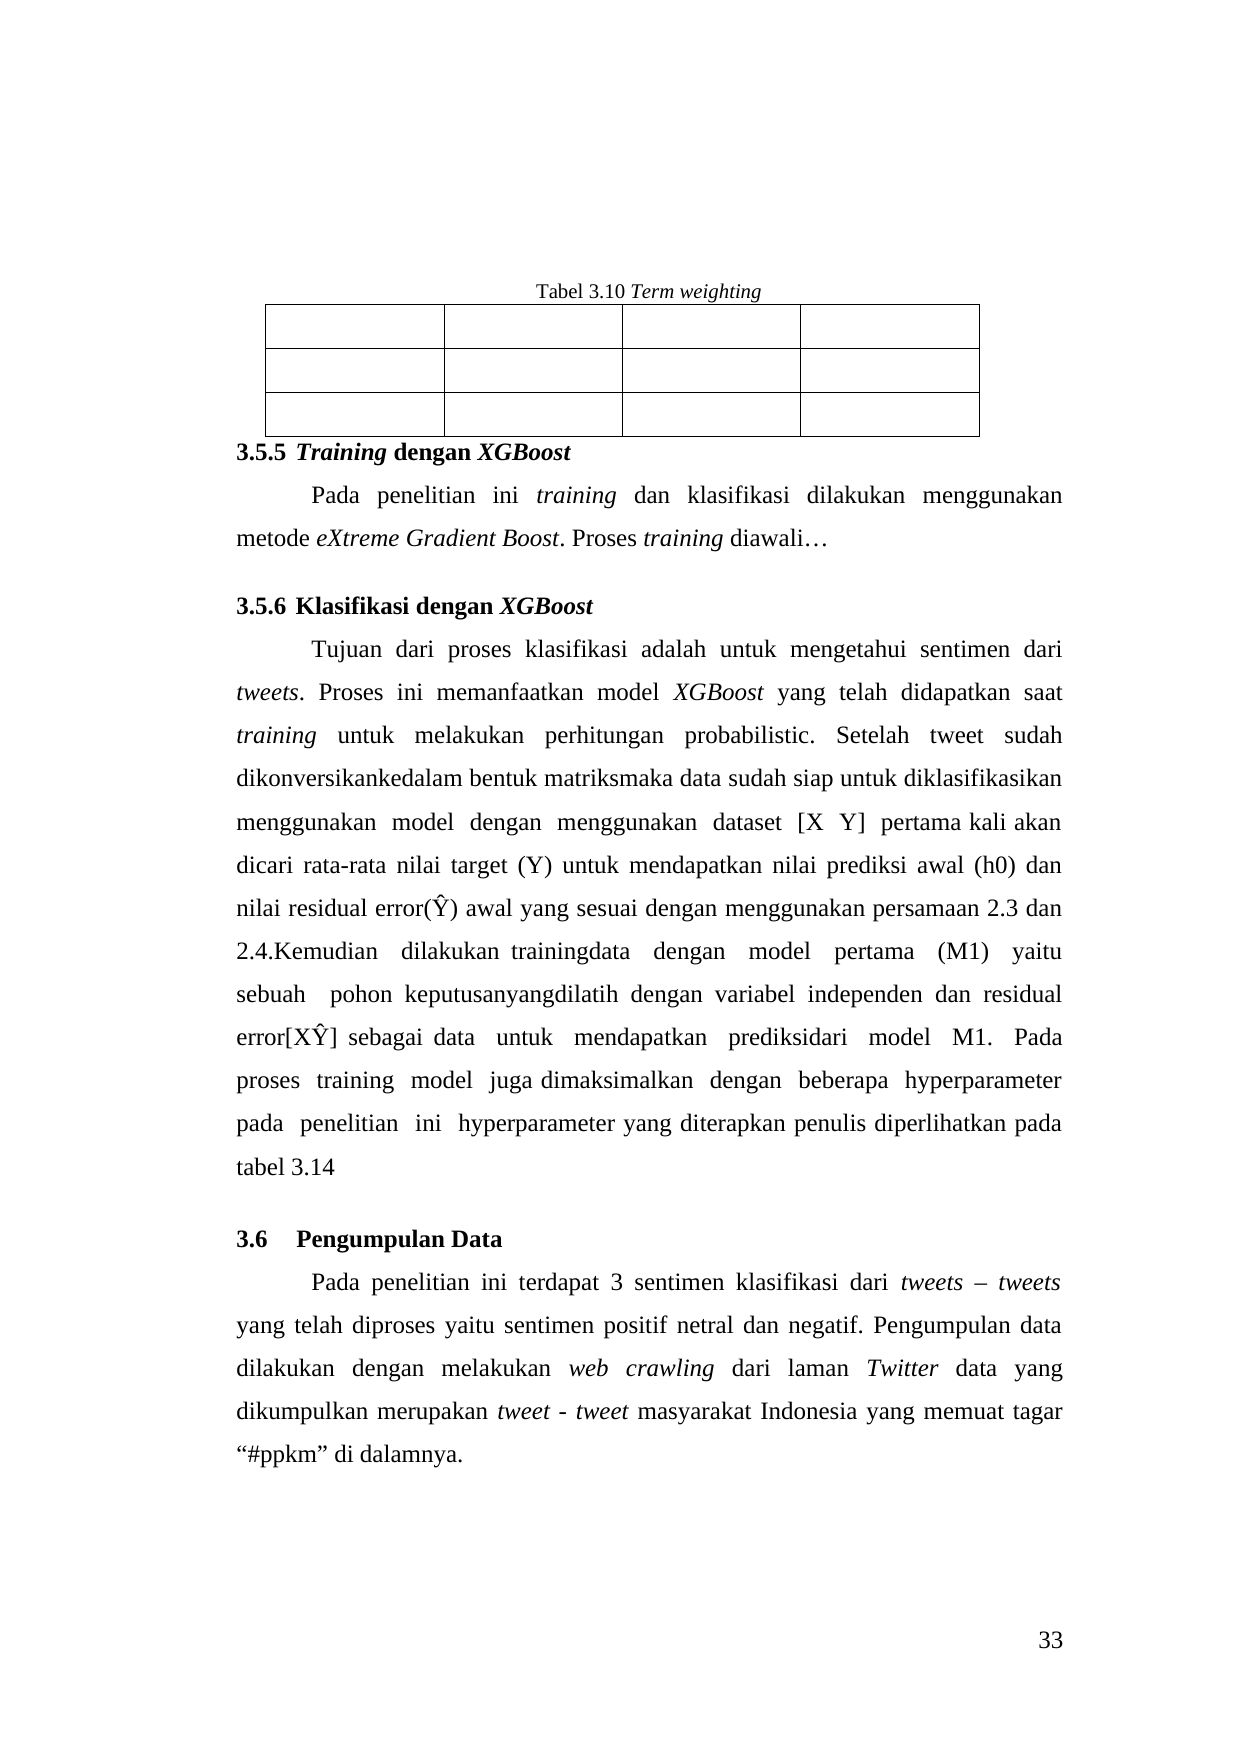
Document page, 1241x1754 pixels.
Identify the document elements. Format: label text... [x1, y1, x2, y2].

table_header [445, 305, 622, 347]
table_cell [445, 349, 622, 392]
table_cell [801, 393, 979, 436]
table_cell [623, 349, 800, 392]
table_header [623, 305, 800, 347]
table_cell [266, 349, 444, 392]
table_cell [801, 349, 979, 392]
table_cell [445, 393, 622, 436]
text Pada penelitian ini terdapat 3 sentimen klasifikasi dari tweets – tweets yang telah diproses yaitu sentimen positif netral dan negatif. Pengumpulan data dilakukan dengan melakukan web crawling dari laman Twitter data yang dikumpulkan merupakan tweet - tweet masyarakat Indonesia yang memuat tagar “#ppkm” di dalamnya. [236, 1267, 1063, 1468]
table_cell [266, 393, 444, 436]
text Tujuan dari proses klasifikasi adalah untuk mengetahui sentimen dari tweets. Proses ini memanfaatkan model XGBoost yang telah didapatkan saat training untuk melakukan perhitungan probabilistic. Setelah tweet sudah dikonversikankedalam bentuk matriksmaka data sudah siap untuk diklasifikasikan menggunakan model dengan menggunakan dataset [X Y] pertama kali akan dicari rata-rata nilai target (Y) untuk mendapatkan nilai prediksi awal (h0) dan nilai residual error(Ŷ) awal yang sesuai dengan menggunakan persamaan 2.3 dan 2.4.Kemudian dilakukan trainingdata dengan model pertama (M1) yaitu sebuah pohon keputusanyangdilatih dengan variabel independen dan residual error[XŶ] sebagai data untuk mendapatkan prediksidari model M1. Pada proses training model juga dimaksimalkan dengan beberapa hyperparameter pada penelitian ini hyperparameter yang diterapkan penulis diperlihatkan pada tabel 3.14 [236, 634, 1063, 1180]
table_header [266, 305, 444, 347]
subtitle Training dengan XGBoost [236, 437, 1063, 465]
table_cell [623, 393, 800, 436]
table_header [801, 305, 979, 347]
subtitle Pengumpulan Data [236, 1224, 1063, 1253]
text Pada penelitian ini training dan klasifikasi dilakukan menggunakan metode eXtreme Gradient Boost. Proses training diawali… [236, 480, 1063, 552]
subtitle Klasifikasi dengan XGBoost [236, 591, 1063, 620]
